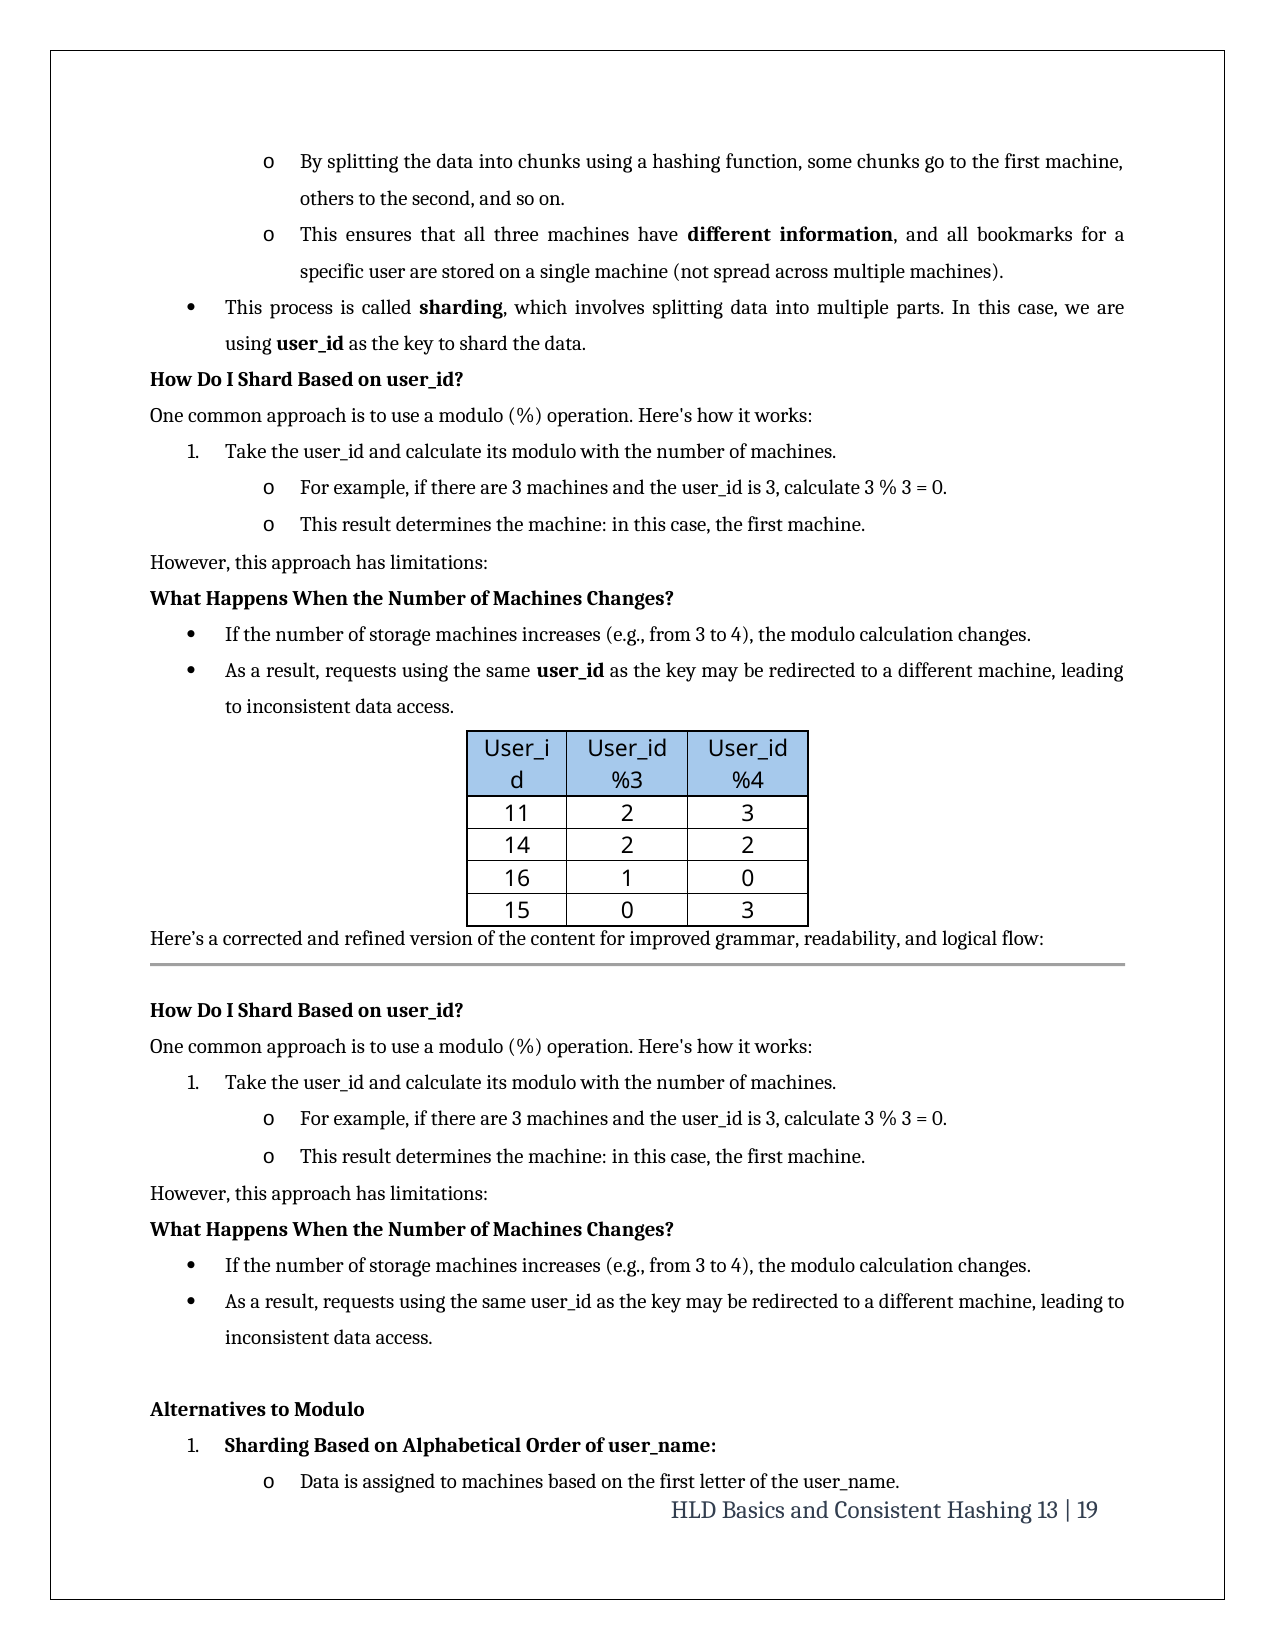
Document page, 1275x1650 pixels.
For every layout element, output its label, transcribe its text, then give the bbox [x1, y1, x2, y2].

table_cell 3 [688, 797, 807, 828]
list This process is called sharding, which involves splitting data into multiple parts. In this case, we are using user_id as the key to shard the data. [187, 296, 1125, 356]
table_cell 3 [688, 894, 807, 925]
table_cell 2 [688, 829, 807, 860]
text However, this approach has limitations: [150, 551, 1125, 574]
list This result determines the machine: in this case, the first machine. [262, 513, 1125, 538]
text However, this approach has limitations: [150, 1182, 1125, 1206]
table_cell 1 [567, 861, 687, 893]
table_header User_id [468, 732, 566, 795]
table_header User_id%4 [688, 732, 807, 795]
list Take the user_id and calculate its modulo with the number of machines. [187, 1071, 1125, 1095]
table_cell 14 [468, 829, 566, 860]
list If the number of storage machines increases (e.g., from 3 to 4), the modulo calculation changes. [187, 622, 1125, 646]
text What Happens When the Number of Machines Changes? [150, 586, 1125, 610]
text One common approach is to use a modulo (%) operation. Here's how it works: [150, 1035, 1125, 1059]
text How Do I Shard Based on user_id? [150, 999, 1125, 1023]
text How Do I Shard Based on user_id? [150, 368, 1125, 392]
text One common approach is to use a modulo (%) operation. Here's how it works: [150, 404, 1125, 428]
list By splitting the data into chunks using a hashing function, some chunks go to the first machine, others to the second, and so on. [262, 150, 1125, 211]
table_cell 0 [567, 894, 687, 925]
list As a result, requests using the same user_id as the key may be redirected to a different machine, leading to inconsistent data access. [187, 1289, 1125, 1349]
table_cell 16 [468, 861, 566, 893]
table_cell 15 [468, 894, 566, 925]
table_header User_id%3 [567, 732, 687, 795]
text What Happens When the Number of Machines Changes? [150, 1218, 1125, 1242]
list For example, if there are 3 machines and the user_id is 3, calculate 3 % 3 = 0. [262, 476, 1125, 501]
table_cell 0 [688, 861, 807, 893]
list As a result, requests using the same user_id as the key may be redirected to a different machine, leading to inconsistent data access. [187, 658, 1125, 718]
list Data is assigned to machines based on the first letter of the user_name. [262, 1469, 1125, 1494]
list For example, if there are 3 machines and the user_id is 3, calculate 3 % 3 = 0. [262, 1107, 1125, 1132]
table_cell 2 [567, 829, 687, 860]
list Sharding Based on Alphabetical Order of user_name: [187, 1433, 1125, 1457]
table_cell 2 [567, 797, 687, 828]
table_cell 11 [468, 797, 566, 828]
list If the number of storage machines increases (e.g., from 3 to 4), the modulo calculation changes. [187, 1254, 1125, 1278]
list Take the user_id and calculate its modulo with the number of machines. [187, 439, 1125, 463]
text Here’s a corrected and refined version of the content for improved grammar, readability, and logical flow: [150, 927, 1125, 951]
text Alternatives to Modulo [150, 1397, 1125, 1421]
list This ensures that all three machines have different information, and all bookmarks for a specific user are stored on a single machine (not spread across multiple machines). [262, 223, 1125, 284]
list This result determines the machine: in this case, the first machine. [262, 1144, 1125, 1169]
